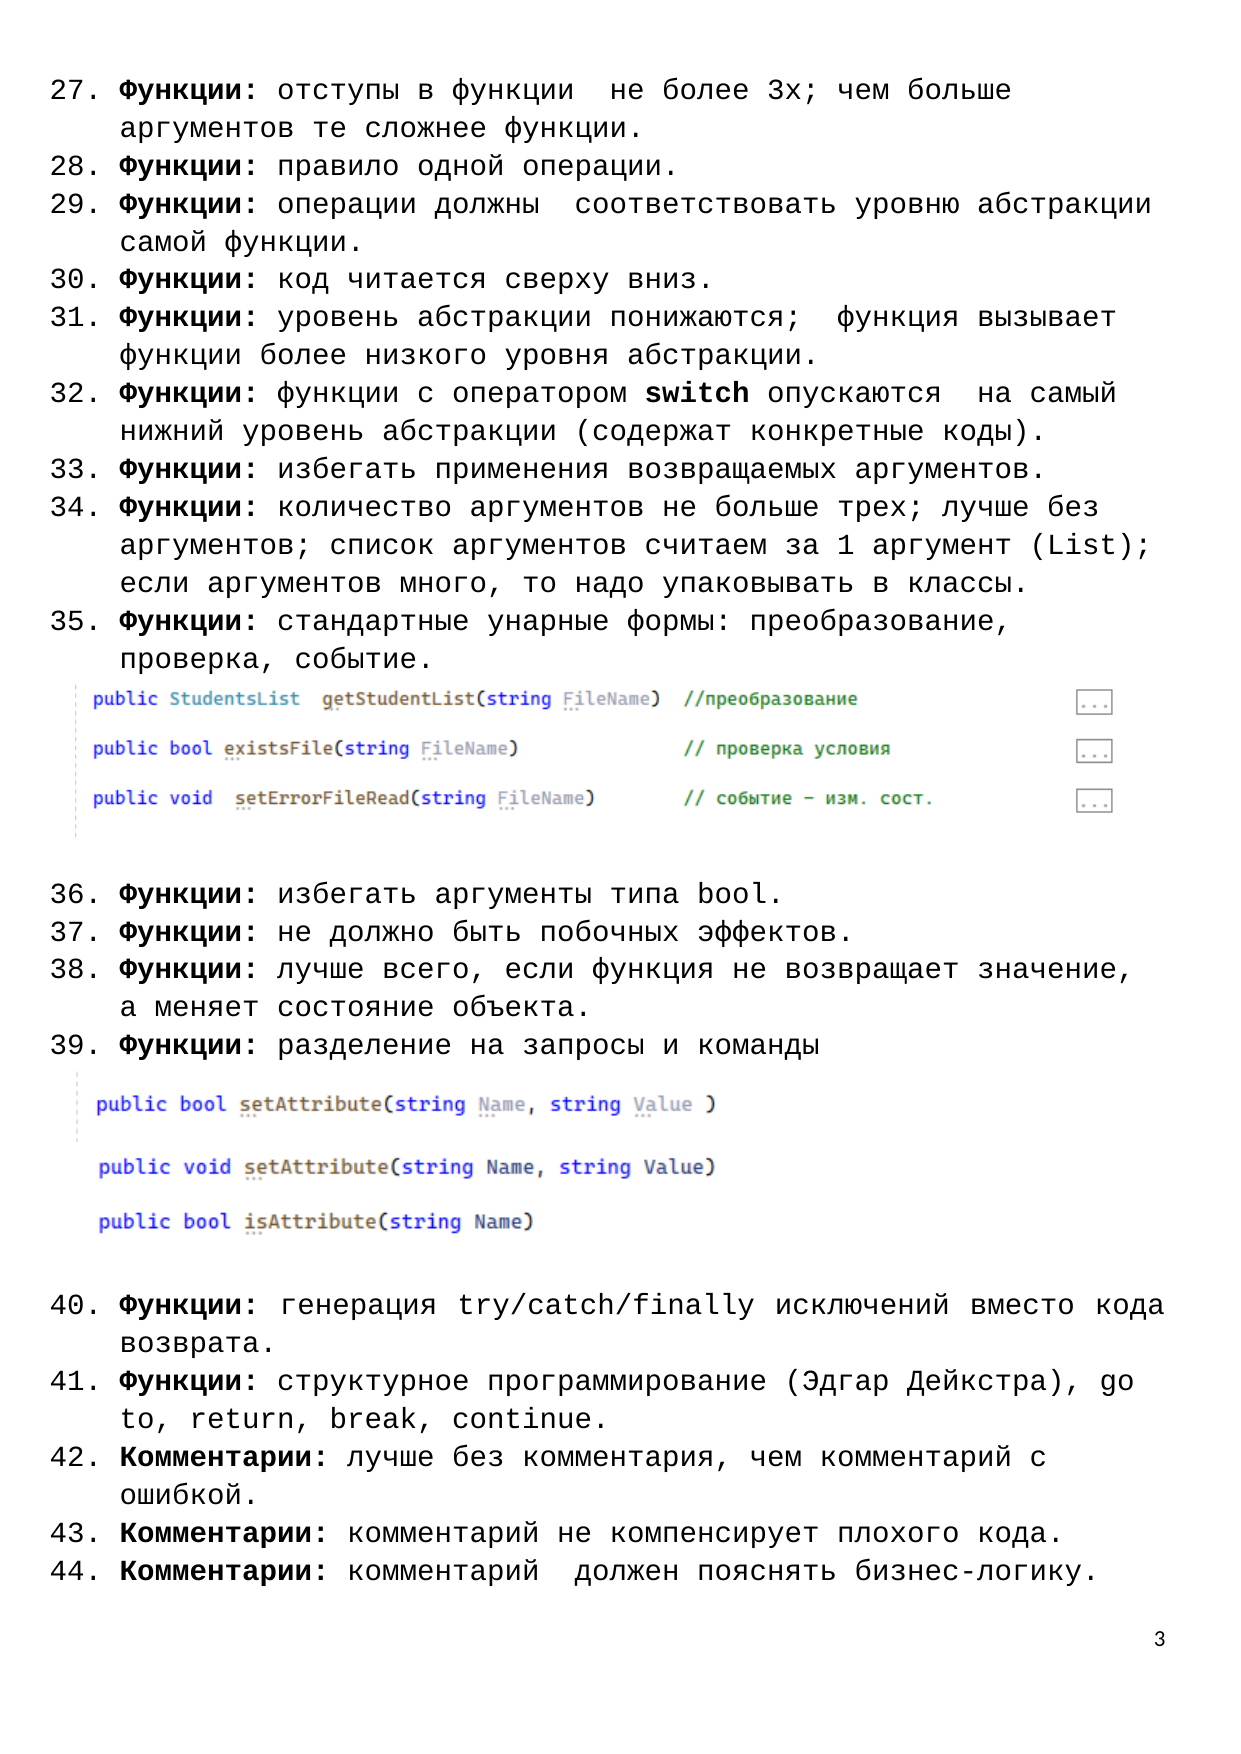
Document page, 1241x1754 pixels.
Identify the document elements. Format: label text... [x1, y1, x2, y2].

list Функции: отступы в функции не более 3х; чем больше аргументов те сложнее функции. [119, 75, 1165, 146]
list Функции: функции с оператором switch опускаются на самый нижний уровень абстракции (содержат конкретные коды). [119, 378, 1165, 449]
list Функции: разделение на запросы и команды [119, 1030, 1165, 1063]
list Функции: лучше всего, если функция не возвращает значение, а меняет состояние объекта. [119, 954, 1165, 1026]
list Функции: стандартные унарные формы: преобразование, проверка, событие. [119, 606, 1165, 677]
list Функции: уровень абстракции понижаются; функция вызывает функции более низкого уровня абстракции. [119, 302, 1165, 373]
list Комментарии: комментарий не компенсирует плохого кода. [119, 1518, 1165, 1551]
list Функции: количество аргументов не больше трех; лучше без аргументов; список аргументов считаем за 1 аргумент (List); если аргументов много, то надо упаковывать в классы. [119, 492, 1165, 601]
list Функции: структурное программирование (Эдгар Дейкстра), go to, return, break, continue. [119, 1366, 1165, 1437]
list Комментарии: комментарий должен пояснять бизнес-логику. [119, 1556, 1165, 1589]
list Функции: правило одной операции. [119, 151, 1165, 184]
list Функции: генерация try/catch/finally исключений вместо кода возврата. [119, 1290, 1165, 1361]
list Комментарии: лучше без комментария, чем комментарий с ошибкой. [119, 1442, 1165, 1513]
list Функции: код читается сверху вниз. [119, 264, 1165, 298]
list Функции: операции должны соответствовать уровню абстракции самой функции. [119, 189, 1165, 260]
list Функции: избегать применения возвращаемых аргументов. [119, 454, 1165, 487]
list Функции: не должно быть побочных эффектов. [119, 917, 1165, 950]
list Функции: избегать аргументы типа bool. [119, 879, 1165, 912]
